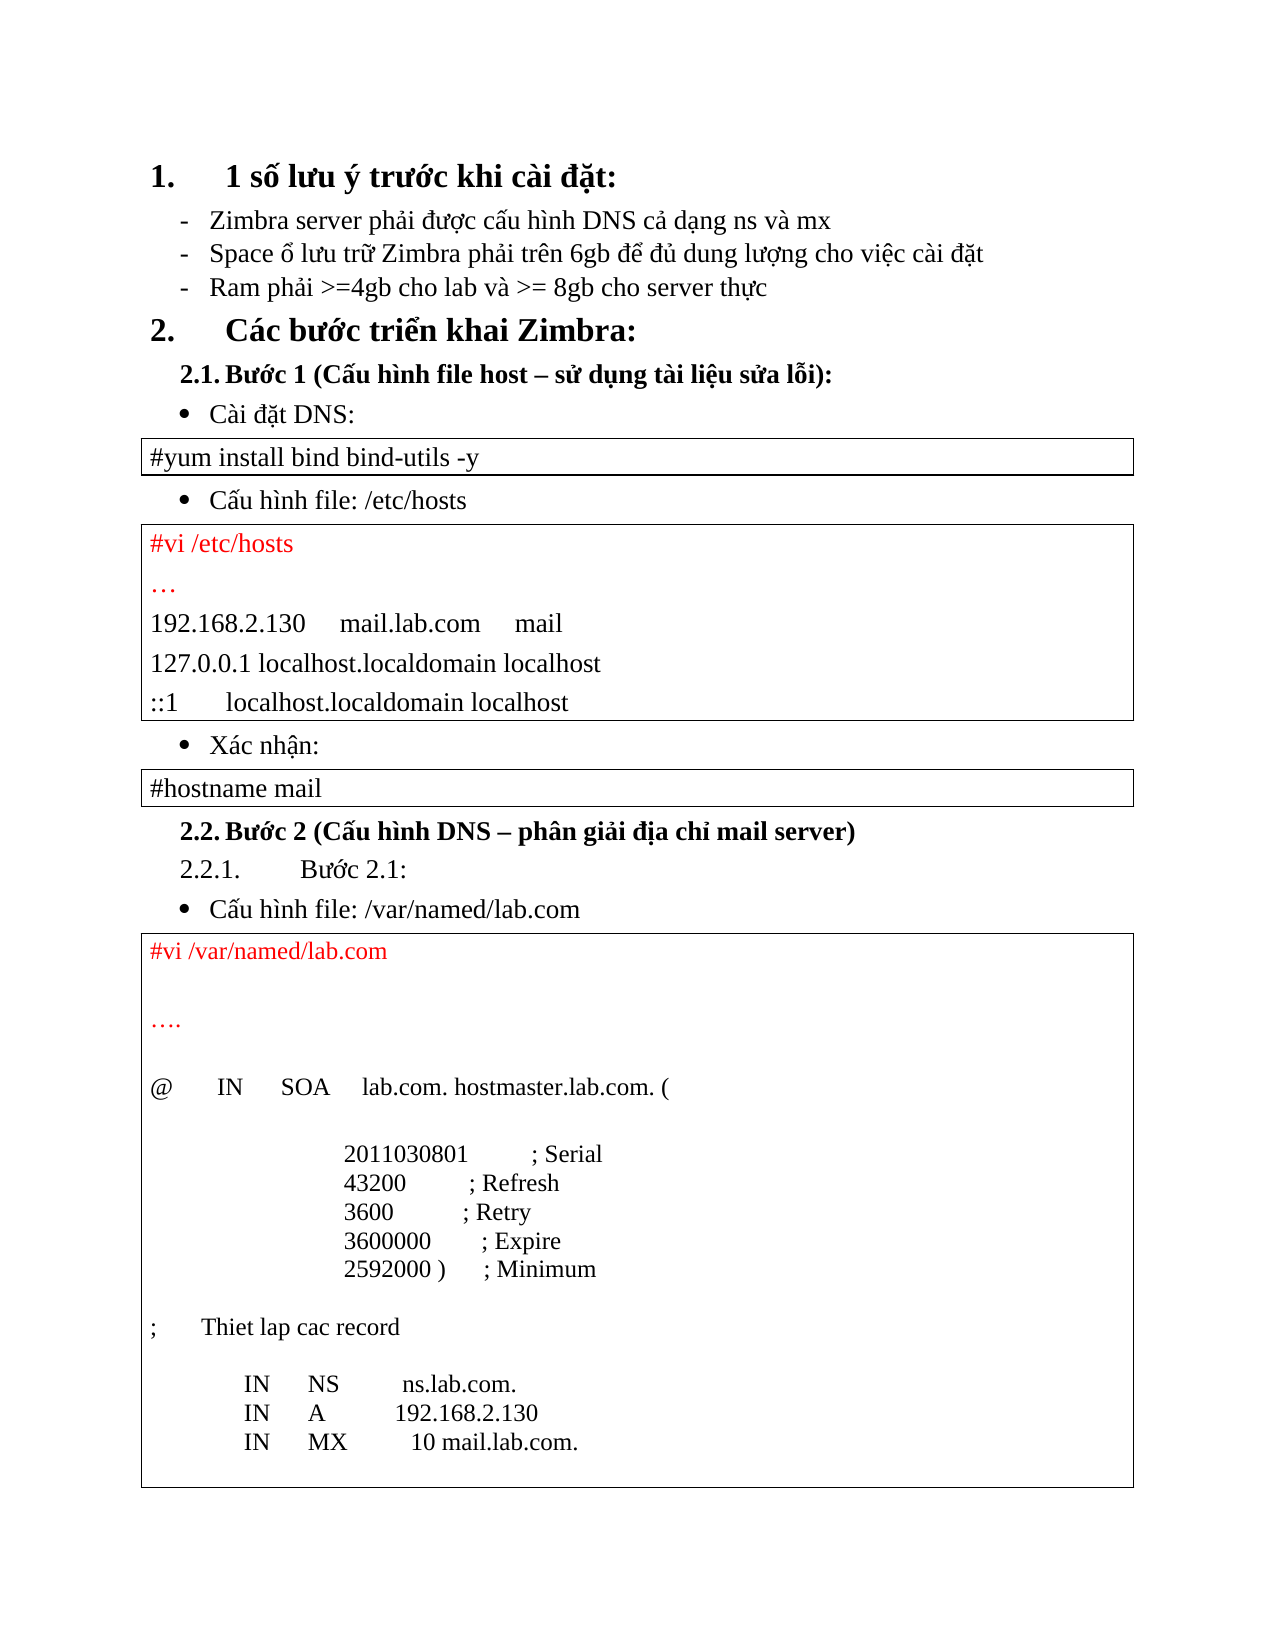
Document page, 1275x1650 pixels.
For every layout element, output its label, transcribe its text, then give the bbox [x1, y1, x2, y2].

list Cấu hình file: /var/named/lab.com [179, 893, 1125, 924]
text #vi /etc/hosts [142, 525, 1133, 558]
text #yum install bind bind-utils -y [142, 439, 1133, 474]
text …. [142, 1001, 1133, 1033]
text @ IN SOA lab.com. hostmaster.lab.com. ( [142, 1068, 1133, 1100]
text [142, 1136, 1133, 1487]
subtitle Các bước triển khai Zimbra: [150, 311, 1125, 349]
list Cài đặt DNS: [179, 398, 1125, 429]
subtitle 1 số lưu ý trước khi cài đặt: [150, 156, 1125, 194]
text ::1 localhost.localdomain localhost [142, 683, 1133, 720]
text #hostname mail [142, 770, 1133, 806]
list Space ổ lưu trữ Zimbra phải trên 6gb để đủ dung lượng cho việc cài đặt [179, 237, 1125, 268]
list Cấu hình file: /etc/hosts [179, 484, 1125, 515]
text 127.0.0.1 localhost.localdomain localhost [142, 643, 1133, 678]
text 192.168.2.130 mail.lab.com mail [142, 604, 1133, 638]
subtitle Bước 2.1: [179, 853, 1125, 884]
subtitle Bước 1 (Cấu hình file host – sử dụng tài liệu sửa lỗi): [179, 358, 1125, 389]
text … [142, 564, 1133, 598]
text #vi /var/named/lab.com [142, 934, 1133, 965]
list Xác nhận: [179, 729, 1125, 761]
subtitle Bước 2 (Cấu hình DNS – phân giải địa chỉ mail server) [179, 815, 1125, 847]
list Ram phải >=4gb cho lab và >= 8gb cho server thực [179, 271, 1125, 302]
list Zimbra server phải được cấu hình DNS cả dạng ns và mx [179, 204, 1125, 235]
